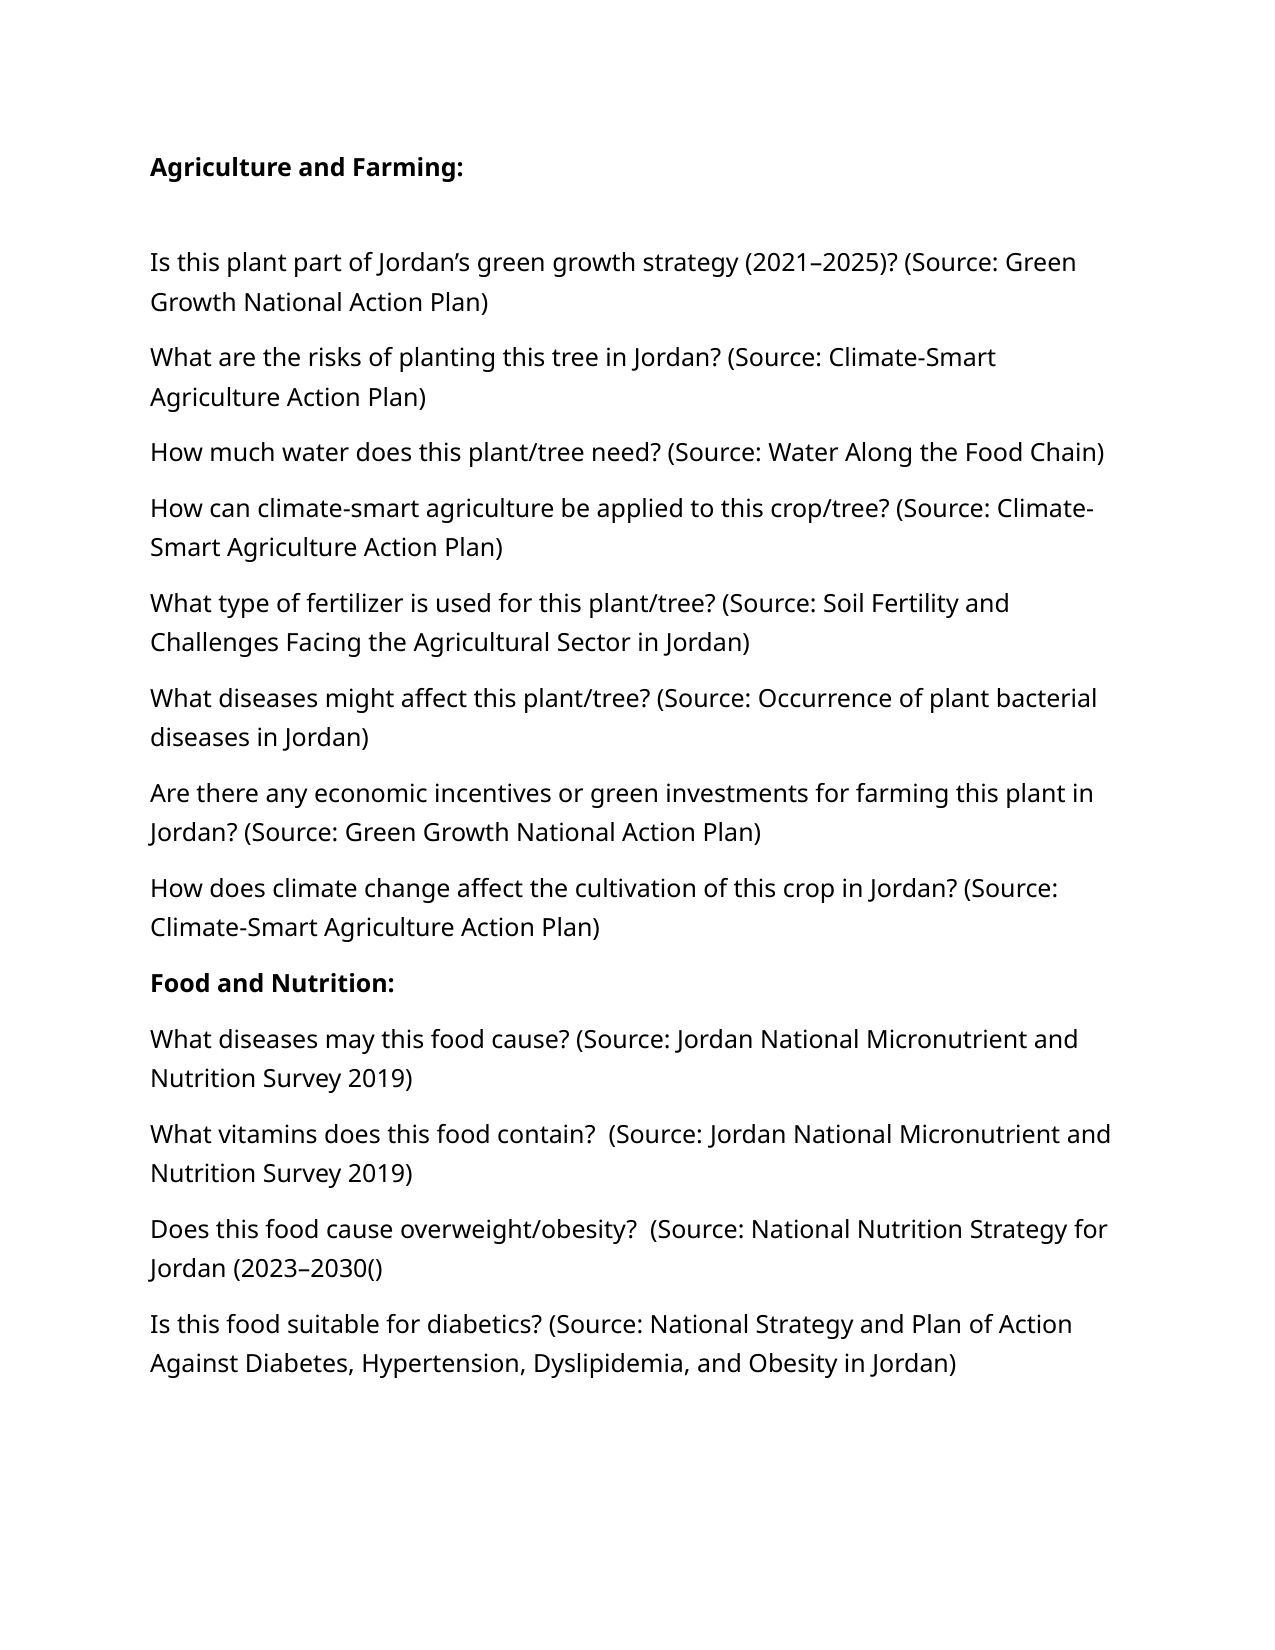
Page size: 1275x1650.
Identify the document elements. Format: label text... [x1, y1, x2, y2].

text Does this food cause overweight/obesity? (Source: National Nutrition Strategy for Jordan (2023–2030() [150, 1212, 1125, 1285]
text Food and Nutrition: [150, 966, 1125, 1000]
text How can climate-smart agriculture be applied to this crop/tree? (Source: Climate-Smart Agriculture Action Plan) [150, 491, 1125, 564]
text What are the risks of planting this tree in Jordan? (Source: Climate-Smart Agriculture Action Plan) [150, 340, 1125, 413]
text What diseases may this food cause? (Source: Jordan National Micronutrient and Nutrition Survey 2019) [150, 1022, 1125, 1095]
text Is this food suitable for diabetics? (Source: National Strategy and Plan of Action Against Diabetes, Hypertension, Dyslipidemia, and Obesity in Jordan) [150, 1307, 1125, 1380]
text How much water does this plant/tree need? (Source: Water Along the Food Chain) [150, 435, 1125, 469]
text Is this plant part of Jordan’s green growth strategy (2021–2025)? (Source: Green Growth National Action Plan) [150, 206, 1125, 318]
text Agriculture and Farming: [150, 150, 1125, 184]
text How does climate change affect the cultivation of this crop in Jordan? (Source: Climate-Smart Agriculture Action Plan) [150, 871, 1125, 944]
text What vitamins does this food contain? (Source: Jordan National Micronutrient and Nutrition Survey 2019) [150, 1117, 1125, 1190]
text What diseases might affect this plant/tree? (Source: Occurrence of plant bacterial diseases in Jordan) [150, 681, 1125, 754]
text What type of fertilizer is used for this plant/tree? (Source: Soil Fertility and Challenges Facing the Agricultural Sector in Jordan) [150, 586, 1125, 659]
text Are there any economic incentives or green investments for farming this plant in Jordan? (Source: Green Growth National Action Plan) [150, 776, 1125, 849]
